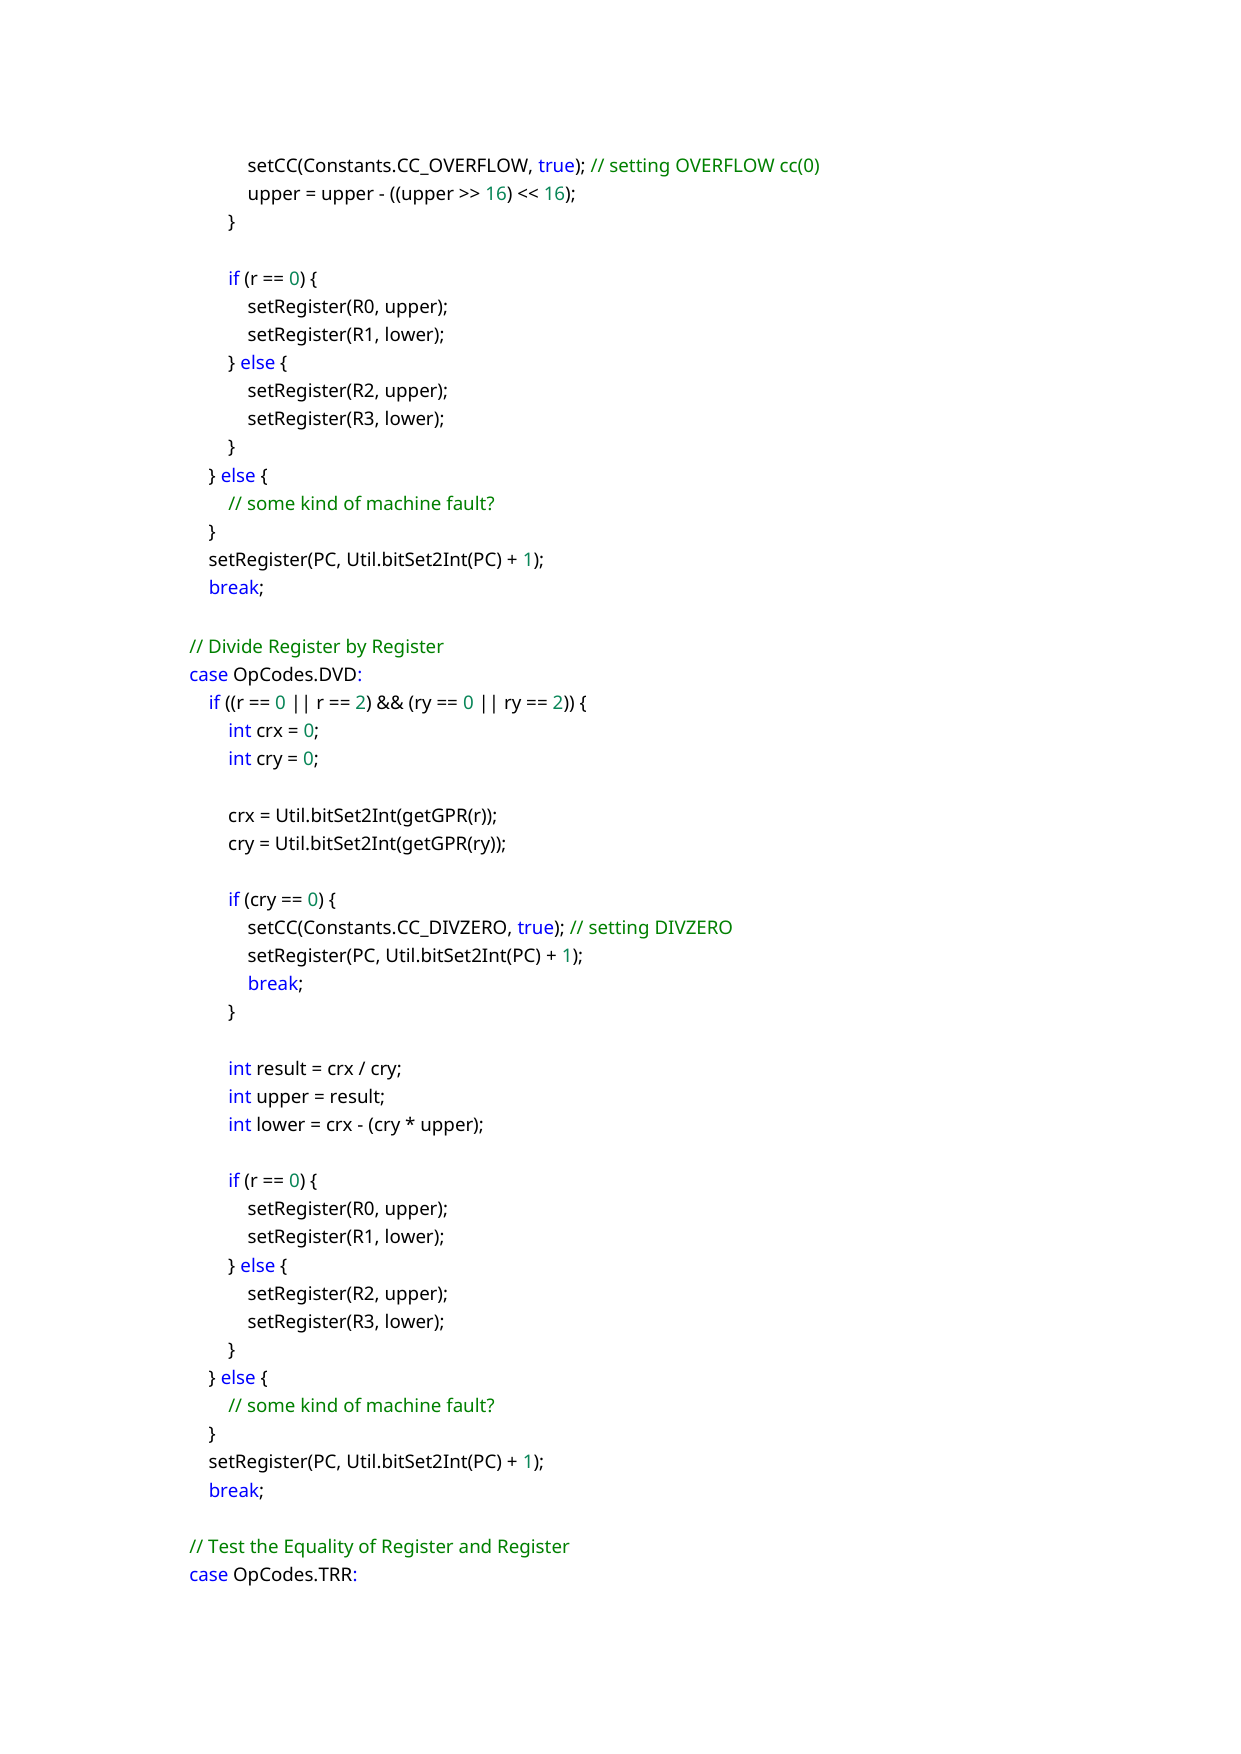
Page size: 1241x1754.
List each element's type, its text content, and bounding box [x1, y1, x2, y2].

text } [150, 996, 1090, 1024]
text // Divide Register by Register [150, 631, 1090, 659]
text setRegister(R3, lower); [150, 403, 1090, 431]
text // some kind of machine fault? [150, 1390, 1090, 1418]
text int result = crx / cry; [150, 1052, 1090, 1081]
text setRegister(R2, upper); [150, 375, 1090, 403]
text int crx = 0; [150, 715, 1090, 743]
text } [150, 516, 1090, 544]
text } else { [150, 347, 1090, 375]
text case OpCodes.DVD: [150, 659, 1090, 687]
text cry = Util.bitSet2Int(getGPR(ry)); [150, 827, 1090, 856]
text setRegister(R0, upper); [150, 1193, 1090, 1221]
text break; [150, 572, 1090, 600]
text } else { [150, 1362, 1090, 1390]
text setRegister(R1, lower); [150, 1221, 1090, 1249]
text int cry = 0; [150, 743, 1090, 771]
text setCC(Constants.CC_DIVZERO, true); // setting DIVZERO [150, 912, 1090, 940]
text int lower = crx - (cry * upper); [150, 1109, 1090, 1137]
text } [150, 206, 1090, 234]
text setRegister(PC, Util.bitSet2Int(PC) + 1); [150, 940, 1090, 968]
text } else { [150, 459, 1090, 487]
text int upper = result; [150, 1081, 1090, 1109]
text // Test the Equality of Register and Register [150, 1531, 1090, 1559]
text if (r == 0) { [150, 262, 1090, 291]
text } [150, 1418, 1090, 1446]
text case OpCodes.TRR: [150, 1559, 1090, 1587]
text upper = upper - ((upper >> 16) << 16); [150, 178, 1090, 206]
text setRegister(PC, Util.bitSet2Int(PC) + 1); [150, 544, 1090, 572]
text break; [150, 968, 1090, 996]
text if (r == 0) { [150, 1165, 1090, 1193]
text if ((r == 0 || r == 2) && (ry == 0 || ry == 2)) { [150, 687, 1090, 715]
text } [150, 431, 1090, 459]
text setCC(Constants.CC_OVERFLOW, true); // setting OVERFLOW cc(0) [150, 150, 1090, 178]
text } [150, 1334, 1090, 1362]
text break; [150, 1474, 1090, 1502]
text setRegister(R1, lower); [150, 319, 1090, 347]
text setRegister(R2, upper); [150, 1277, 1090, 1306]
text crx = Util.bitSet2Int(getGPR(r)); [150, 799, 1090, 827]
text setRegister(R0, upper); [150, 291, 1090, 319]
text if (cry == 0) { [150, 884, 1090, 912]
text } else { [150, 1249, 1090, 1277]
text // some kind of machine fault? [150, 487, 1090, 516]
text setRegister(R3, lower); [150, 1306, 1090, 1334]
text setRegister(PC, Util.bitSet2Int(PC) + 1); [150, 1446, 1090, 1474]
